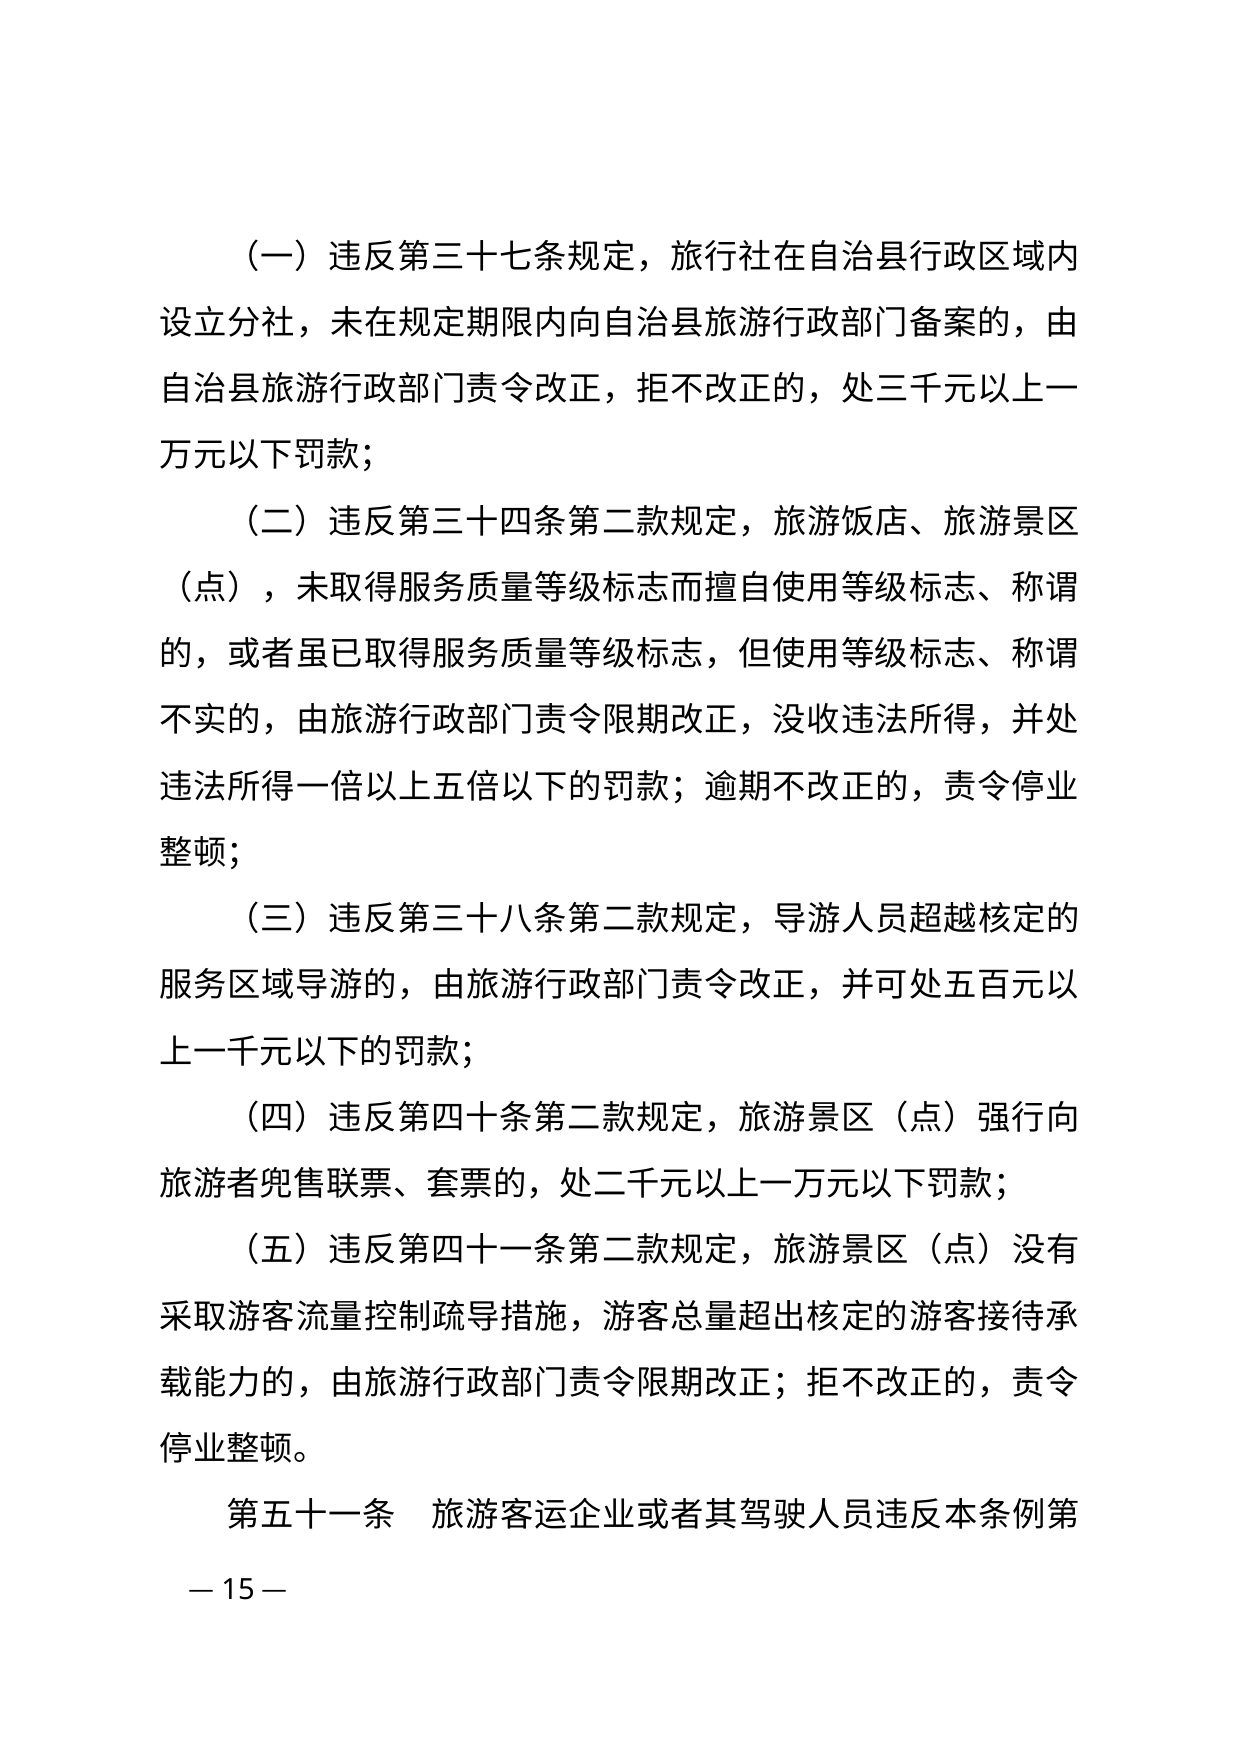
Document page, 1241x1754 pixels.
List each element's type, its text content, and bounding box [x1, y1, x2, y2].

text （一）违反第三十七条规定，旅行社在自治县行政区域内设立分社，未在规定期限内向自治县旅游行政部门备案的，由自治县旅游行政部门责令改正，拒不改正的，处三千元以上一万元以下罚款； [159, 220, 1081, 485]
text （二）违反第三十四条第二款规定，旅游饭店、旅游景区（点），未取得服务质量等级标志而擅自使用等级标志、称谓的，或者虽已取得服务质量等级标志，但使用等级标志、称谓不实的，由旅游行政部门责令限期改正，没收违法所得，并处违法所得一倍以上五倍以下的罚款；逾期不改正的，责令停业整顿； [159, 485, 1081, 883]
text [159, 1479, 1081, 1545]
text （五）违反第四十一条第二款规定，旅游景区（点）没有采取游客流量控制疏导措施，游客总量超出核定的游客接待承载能力的，由旅游行政部门责令限期改正；拒不改正的，责令停业整顿。 [159, 1214, 1081, 1479]
text （三）违反第三十八条第二款规定，导游人员超越核定的服务区域导游的，由旅游行政部门责令改正，并可处五百元以上一千元以下的罚款； [159, 883, 1081, 1082]
text （四）违反第四十条第二款规定，旅游景区（点）强行向旅游者兜售联票、套票的，处二千元以上一万元以下罚款； [159, 1082, 1081, 1214]
